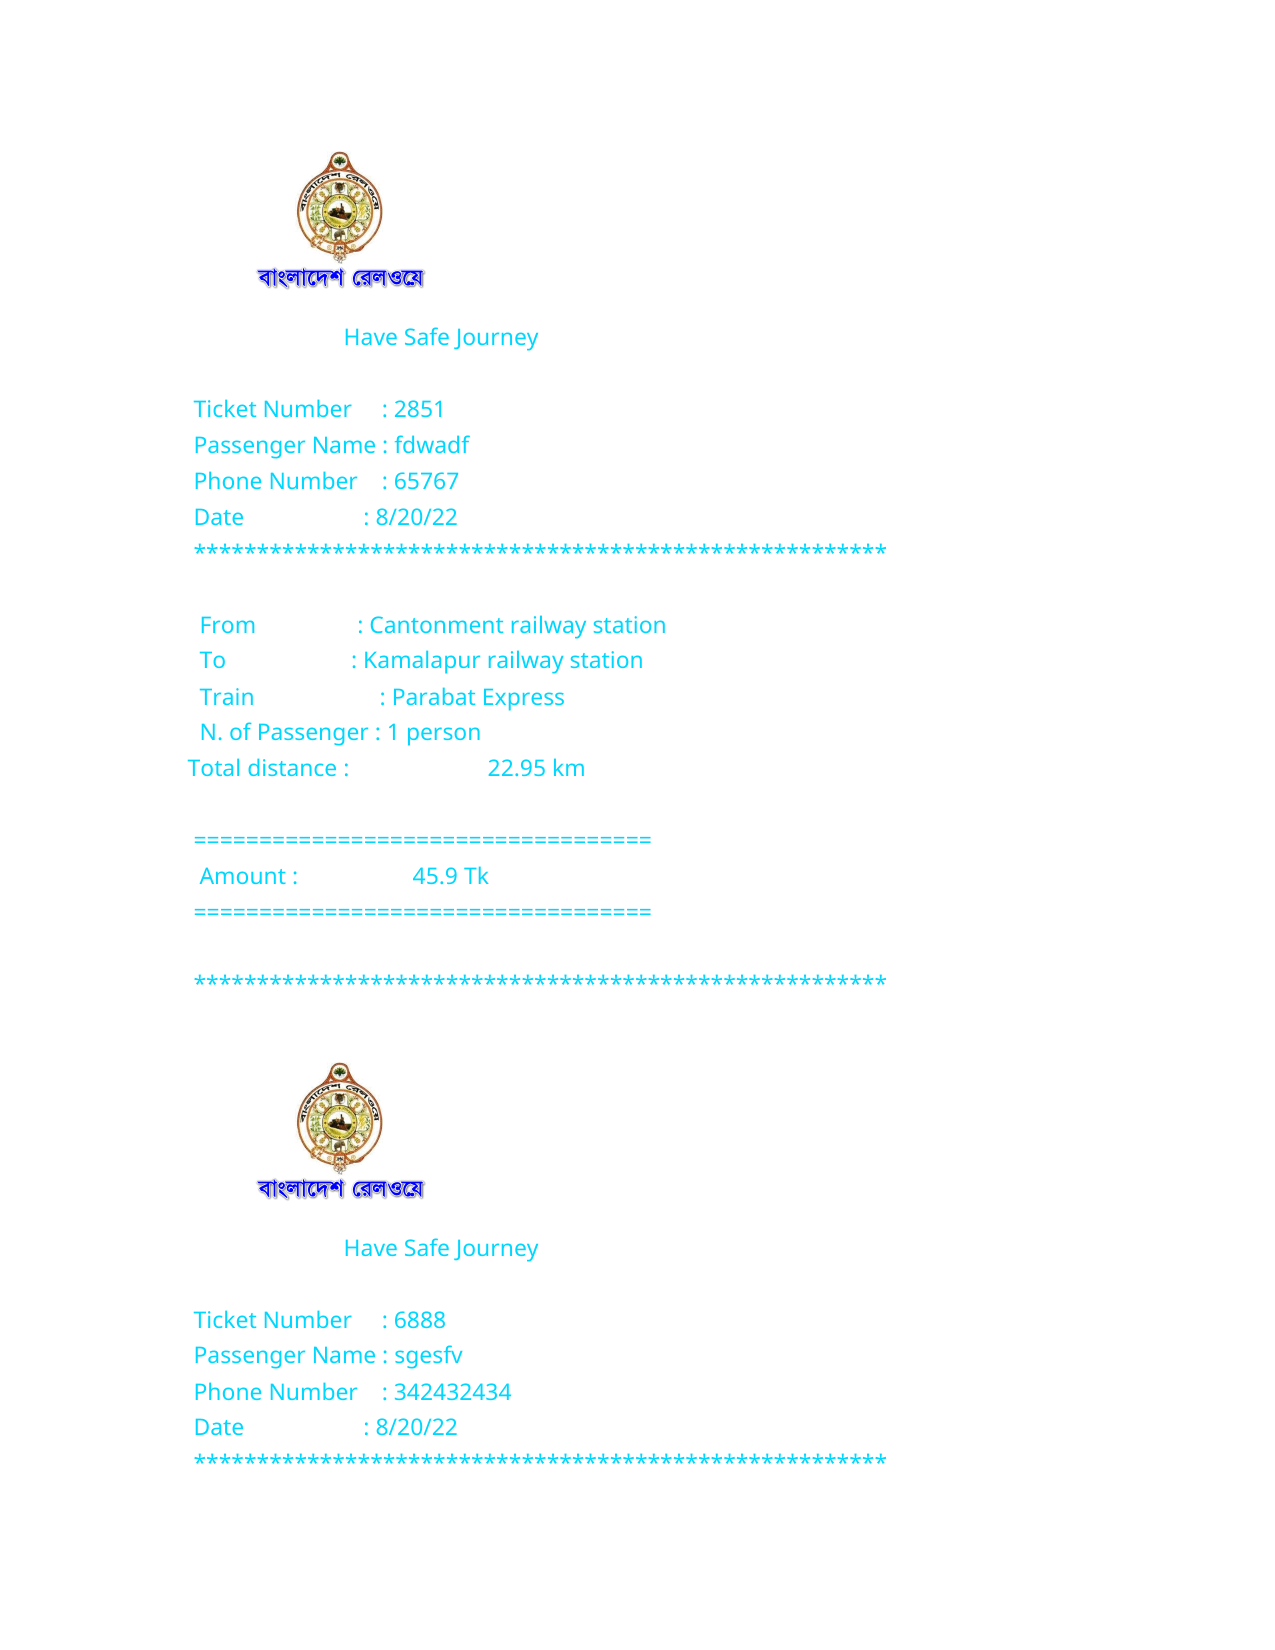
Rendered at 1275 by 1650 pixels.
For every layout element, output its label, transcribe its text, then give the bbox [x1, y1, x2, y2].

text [187, 1232, 1087, 1478]
text Have Safe Journey Ticket Number : 2851 Passenger Name : fdwadf Phone Number : 65767 Date : 8/20/22 ******************************************************* From : Cantonment railway station To : Kamalapur railway station Train : Parabat Express N. of Passenger : 1 person Total distance : 22.95 km =================================== Amount : 45.9 Tk =================================== ******************************************************* [187, 321, 1087, 1035]
picture [206, 1060, 481, 1207]
picture [206, 150, 481, 296]
